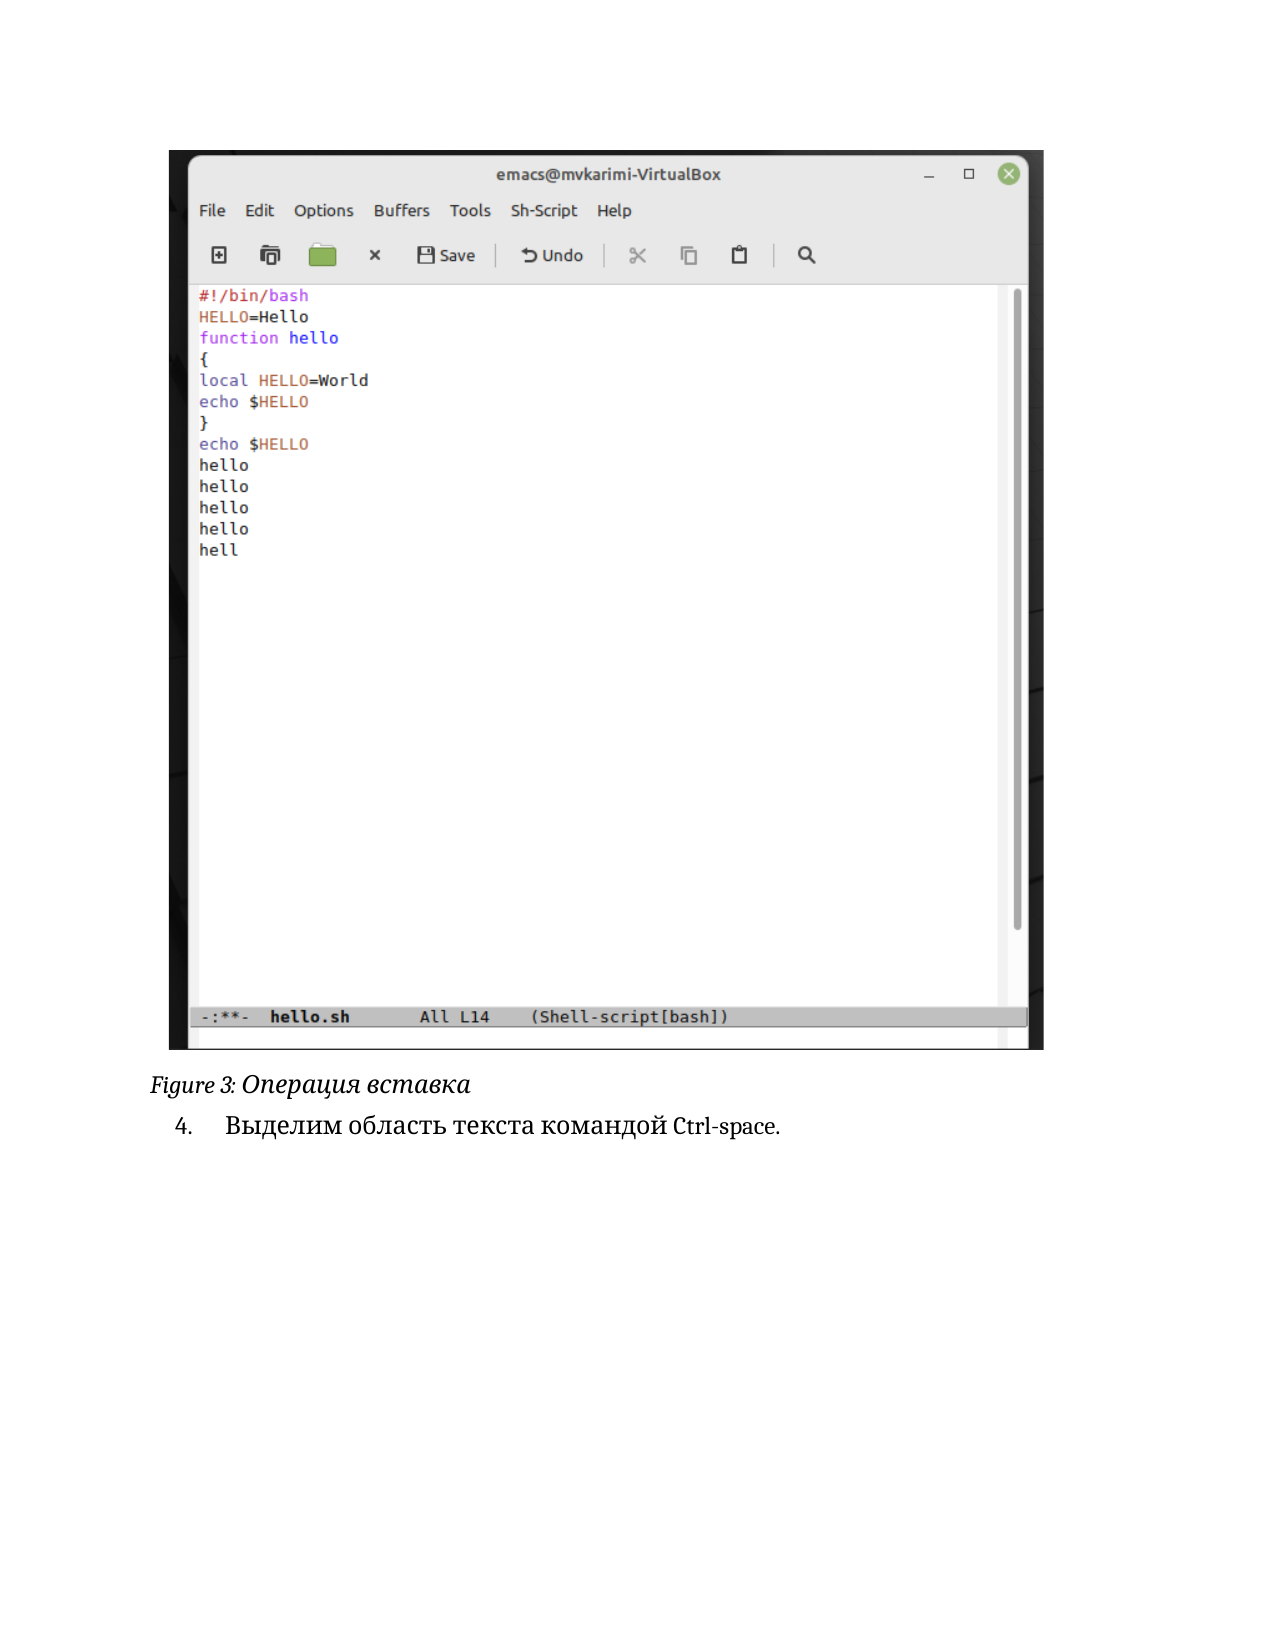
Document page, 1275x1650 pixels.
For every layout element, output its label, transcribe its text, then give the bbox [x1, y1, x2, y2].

picture [168, 150, 1044, 1050]
list Выделим область текста командой Ctrl-space. [175, 1112, 1125, 1141]
text Figure 3: Операция вставка [150, 1071, 1125, 1099]
